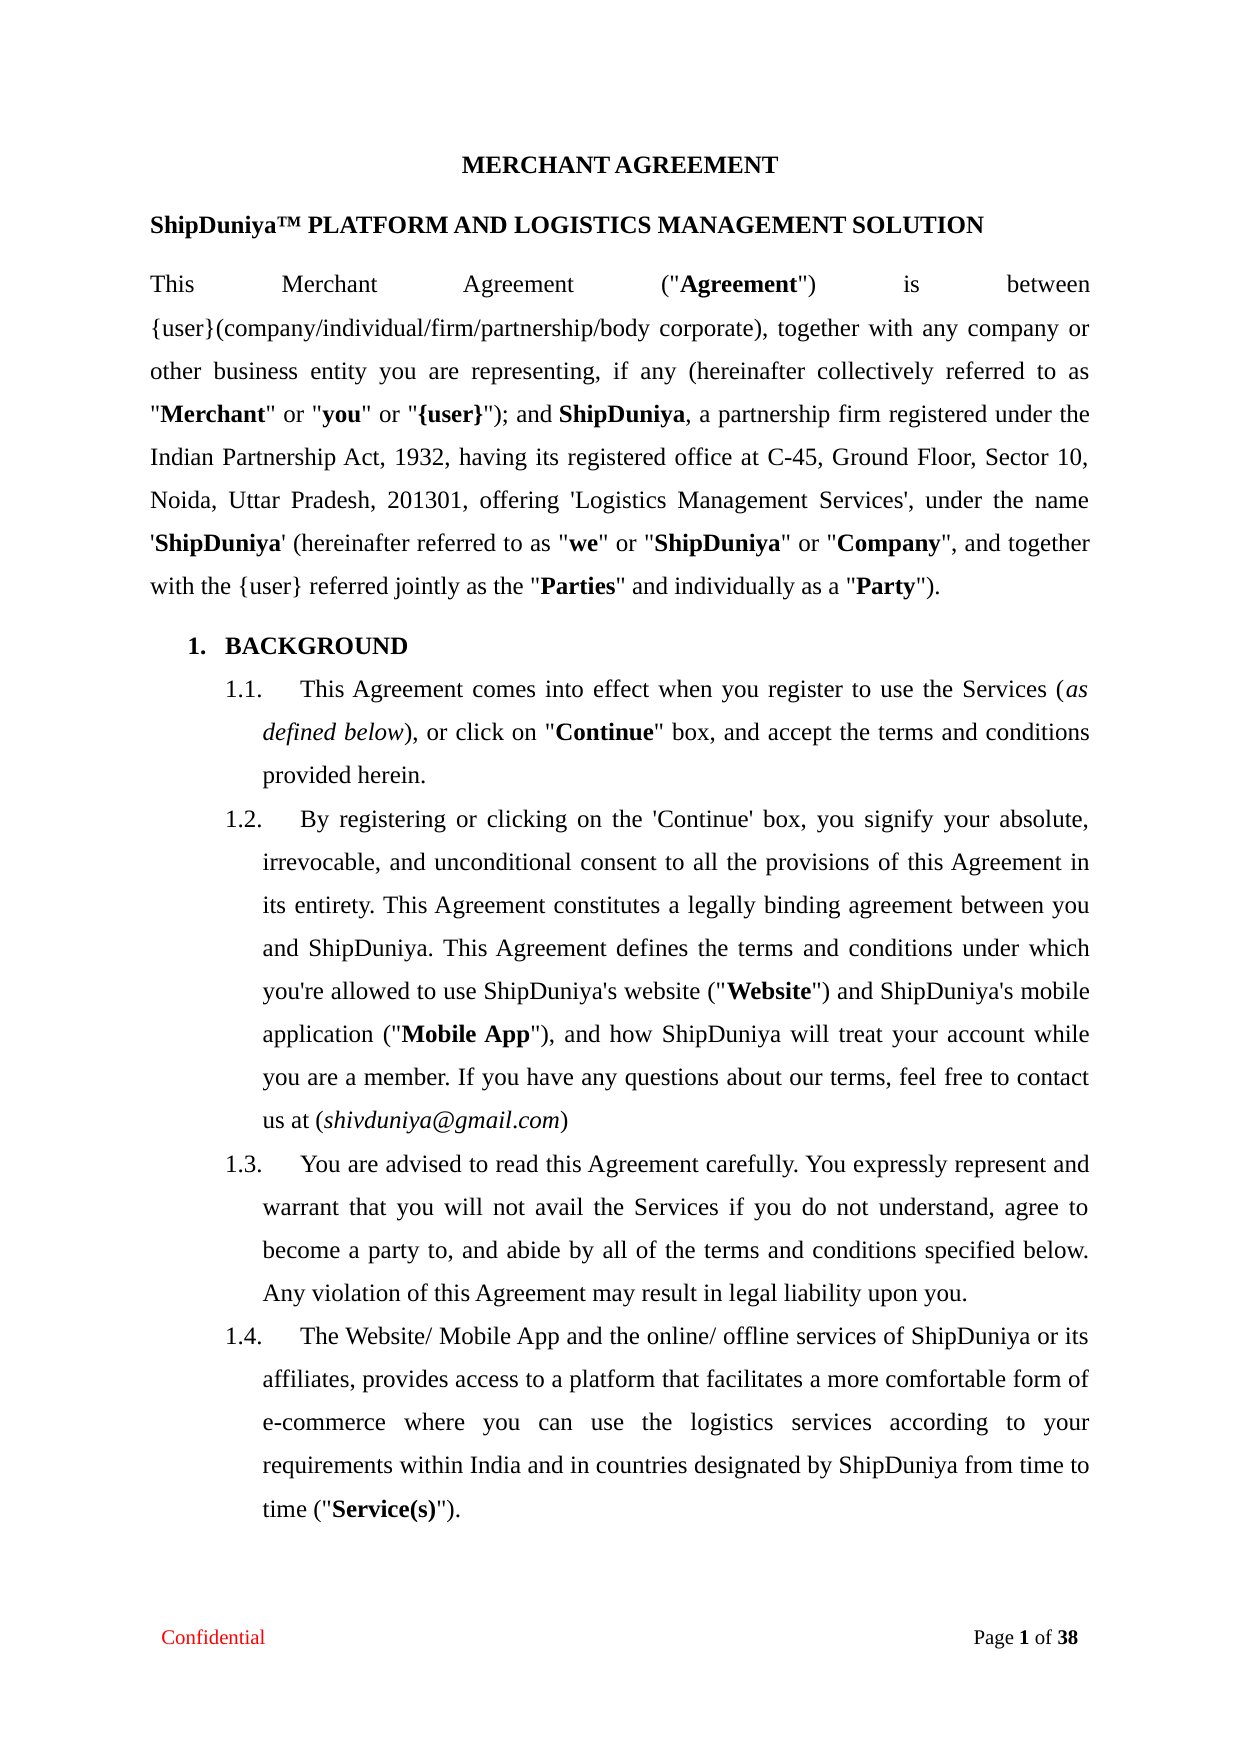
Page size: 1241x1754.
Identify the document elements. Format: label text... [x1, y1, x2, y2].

text This Merchant Agreement ("Agreement") is between {user}(company/individual/firm/partnership/body corporate), together with any company or other business entity you are representing, if any (hereinafter collectively referred to as "Merchant" or "you" or "{user}"); and ShipDuniya, a partnership firm registered under the Indian Partnership Act, 1932, having its registered office at C-45, Ground Floor, Sector 10, Noida, Uttar Pradesh, 201301, offering 'Logistics Management Services', under the name 'ShipDuniya' (hereinafter referred to as "we" or "ShipDuniya" or "Company", and together with the {user} referred jointly as the "Parties" and individually as a "Party"). [150, 269, 1090, 600]
list You are advised to read this Agreement carefully. You expressly represent and warrant that you will not avail the Services if you do not understand, agree to become a party to, and abide by all of the terms and conditions specified below. Any violation of this Agreement may result in legal liability upon you. [225, 1149, 1090, 1307]
list The Website/ Mobile App and the online/ offline services of ShipDuniya or its affiliates, provides access to a platform that facilitates a more comfortable form of e-commerce where you can use the logistics services according to your requirements within India and in countries designated by ShipDuniya from time to time ("Service(s)"). [225, 1321, 1090, 1522]
text MERCHANT AGREEMENT [150, 150, 1090, 179]
text ShipDuniya™ PLATFORM AND LOGISTICS MANAGEMENT SOLUTION [150, 210, 1090, 238]
list BACKGROUND [187, 631, 1090, 660]
list By registering or clicking on the 'Continue' box, you signify your absolute, irrevocable, and unconditional consent to all the provisions of this Agreement in its entirety. This Agreement constitutes a legally binding agreement between you and ShipDuniya. This Agreement defines the terms and conditions under which you're allowed to use ShipDuniya's website ("Website") and ShipDuniya's mobile application ("Mobile App"), and how ShipDuniya will treat your account while you are a member. If you have any questions about our terms, feel free to contact us at (shivduniya@gmail.com) [225, 804, 1090, 1134]
list This Agreement comes into effect when you register to use the Services (as defined below), or click on "Continue" box, and accept the terms and conditions provided herein. [225, 674, 1090, 789]
